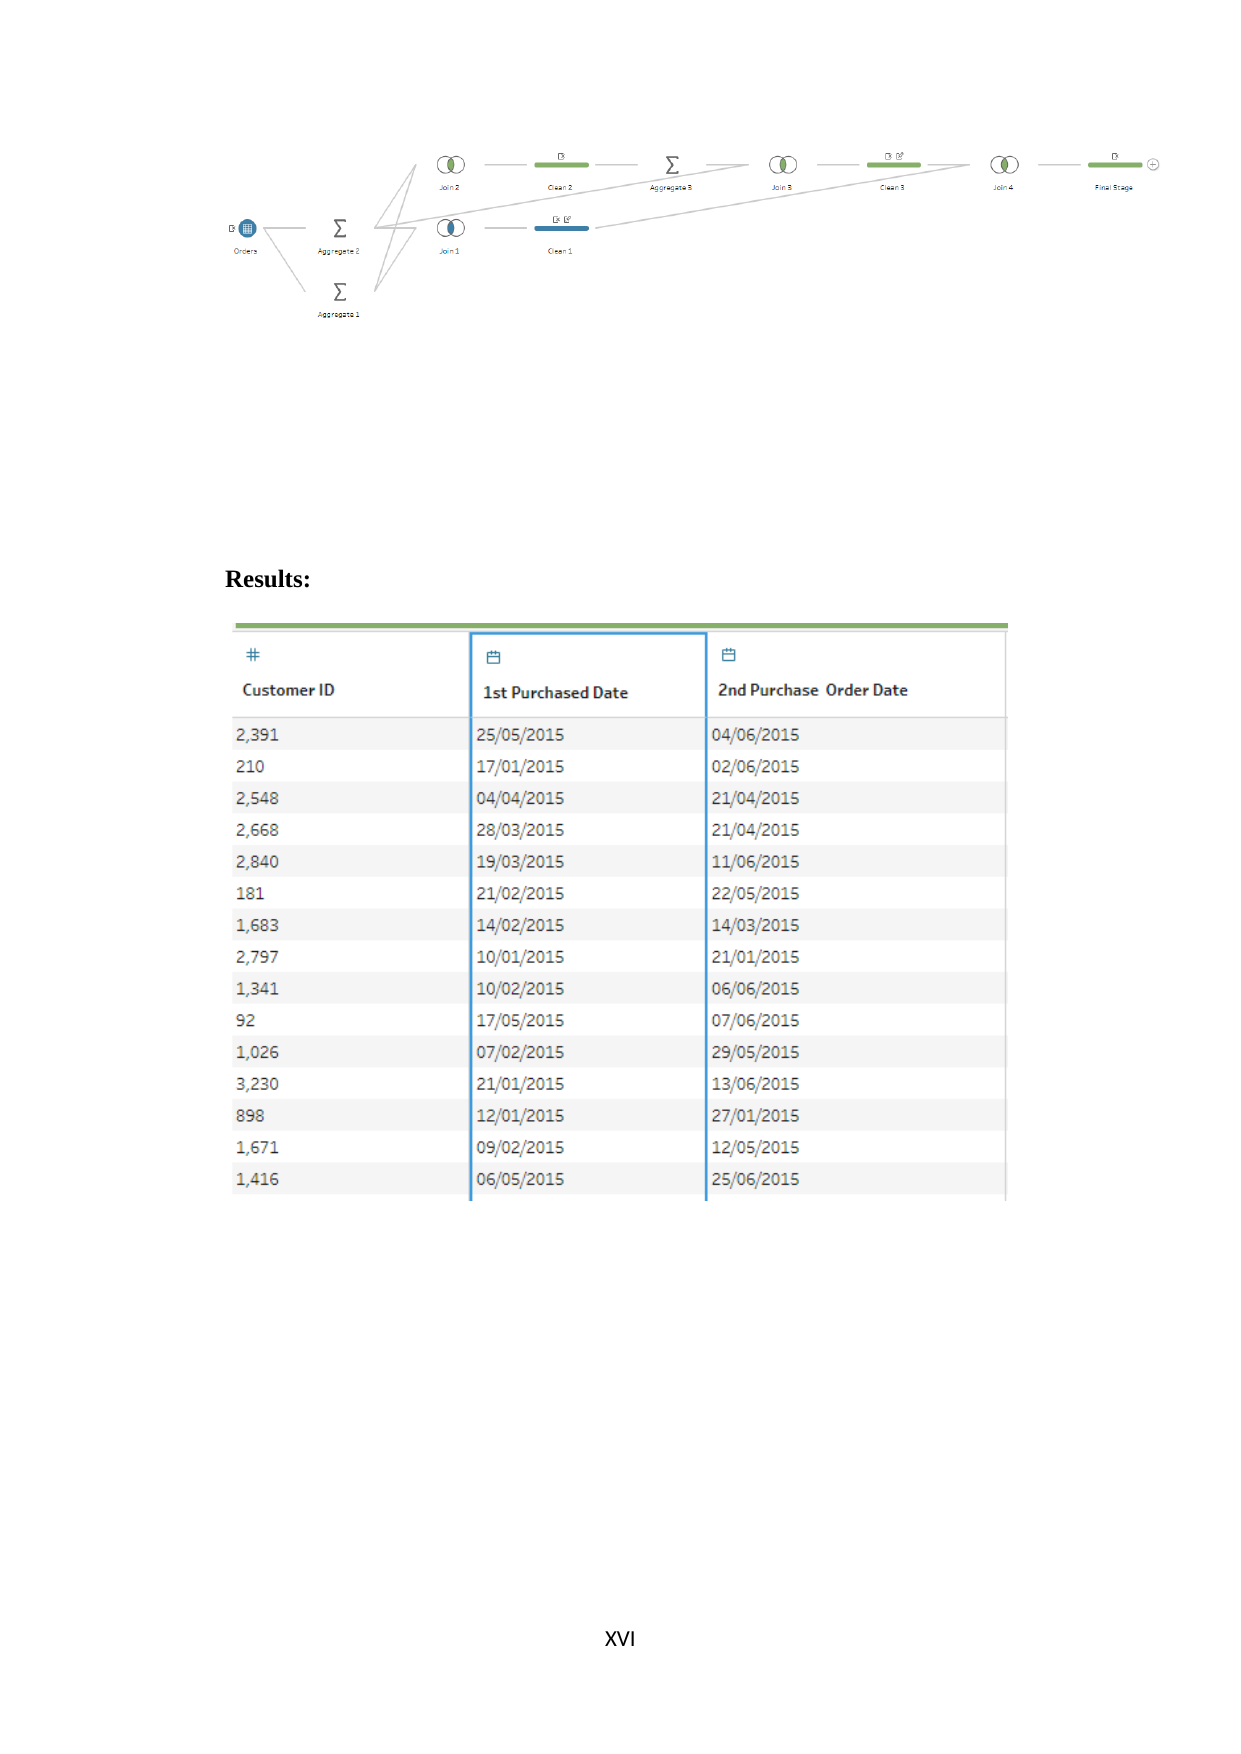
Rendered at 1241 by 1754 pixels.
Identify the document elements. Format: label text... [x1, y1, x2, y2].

picture [225, 150, 1166, 334]
list Results: [225, 564, 1090, 592]
picture [232, 623, 1008, 1201]
